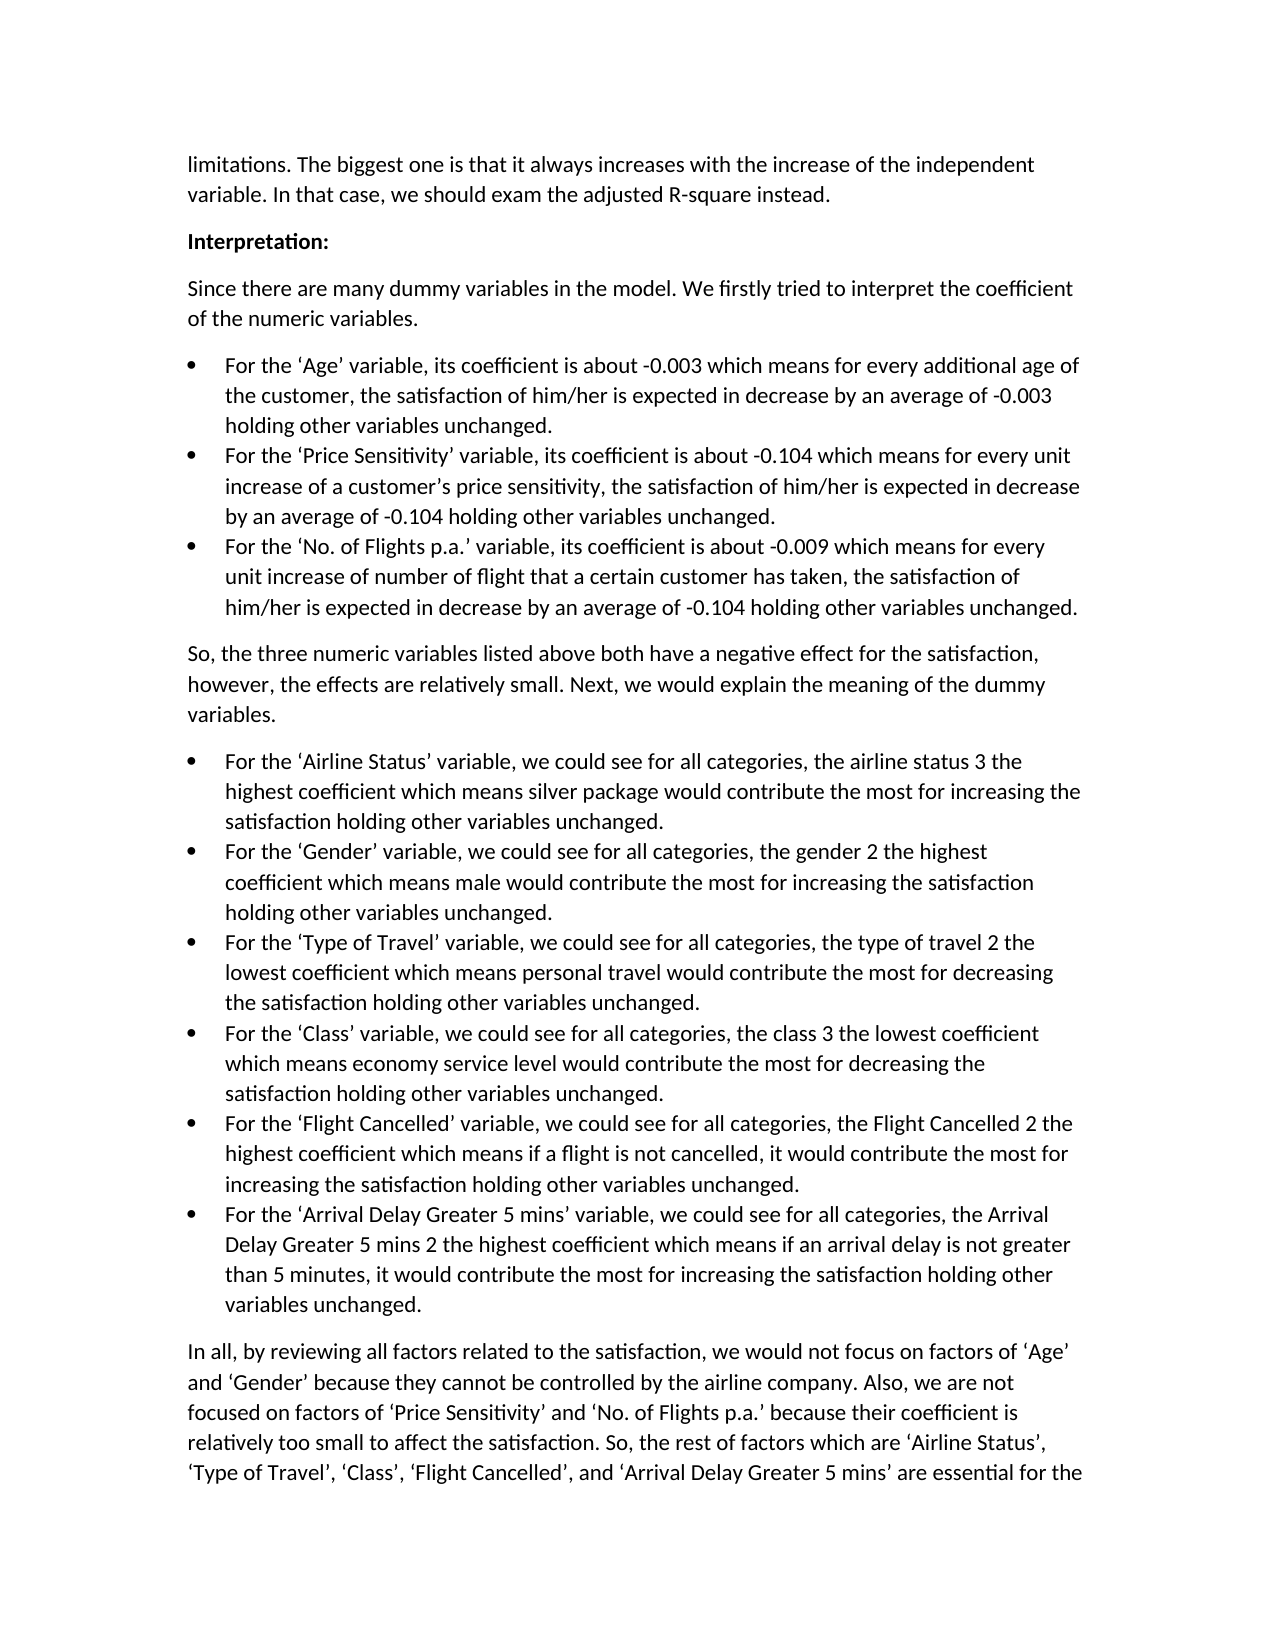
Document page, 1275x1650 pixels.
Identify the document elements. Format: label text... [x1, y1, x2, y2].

text Interpretation: [187, 227, 1087, 255]
text Since there are many dummy variables in the model. We firstly tried to interpret the coefficient of the numeric variables. [187, 274, 1087, 332]
list For the ‘Arrival Delay Greater 5 mins’ variable, we could see for all categories, the Arrival Delay Greater 5 mins 2 the highest coefficient which means if an arrival delay is not greater than 5 minutes, it would contribute the most for increasing the satisfaction holding other variables unchanged. [187, 1200, 1087, 1319]
list For the ‘Price Sensitivity’ variable, its coefficient is about -0.104 which means for every unit increase of a customer’s price sensitivity, the satisfaction of him/her is expected in decrease by an average of -0.104 holding other variables unchanged. [187, 442, 1087, 530]
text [187, 150, 1087, 208]
list For the ‘Flight Cancelled’ variable, we could see for all categories, the Flight Cancelled 2 the highest coefficient which means if a flight is not cancelled, it would contribute the most for increasing the satisfaction holding other variables unchanged. [187, 1109, 1087, 1198]
list For the ‘Age’ variable, its coefficient is about -0.003 which means for every additional age of the customer, the satisfaction of him/her is expected in decrease by an average of -0.003 holding other variables unchanged. [187, 351, 1087, 439]
text So, the three numeric variables listed above both have a negative effect for the satisfaction, however, the effects are relatively small. Next, we would explain the meaning of the dummy variables. [187, 639, 1087, 728]
list For the ‘Gender’ variable, we could see for all categories, the gender 2 the highest coefficient which means male would contribute the most for increasing the satisfaction holding other variables unchanged. [187, 837, 1087, 926]
list For the ‘Airline Status’ variable, we could see for all categories, the airline status 3 the highest coefficient which means silver package would contribute the most for increasing the satisfaction holding other variables unchanged. [187, 747, 1087, 835]
list For the ‘Class’ variable, we could see for all categories, the class 3 the lowest coefficient which means economy service level would contribute the most for decreasing the satisfaction holding other variables unchanged. [187, 1019, 1087, 1107]
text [187, 1337, 1087, 1486]
list For the ‘No. of Flights p.a.’ variable, its coefficient is about -0.009 which means for every unit increase of number of flight that a certain customer has taken, the satisfaction of him/her is expected in decrease by an average of -0.104 holding other variables unchanged. [187, 532, 1087, 621]
list For the ‘Type of Travel’ variable, we could see for all categories, the type of travel 2 the lowest coefficient which means personal travel would contribute the most for decreasing the satisfaction holding other variables unchanged. [187, 928, 1087, 1017]
